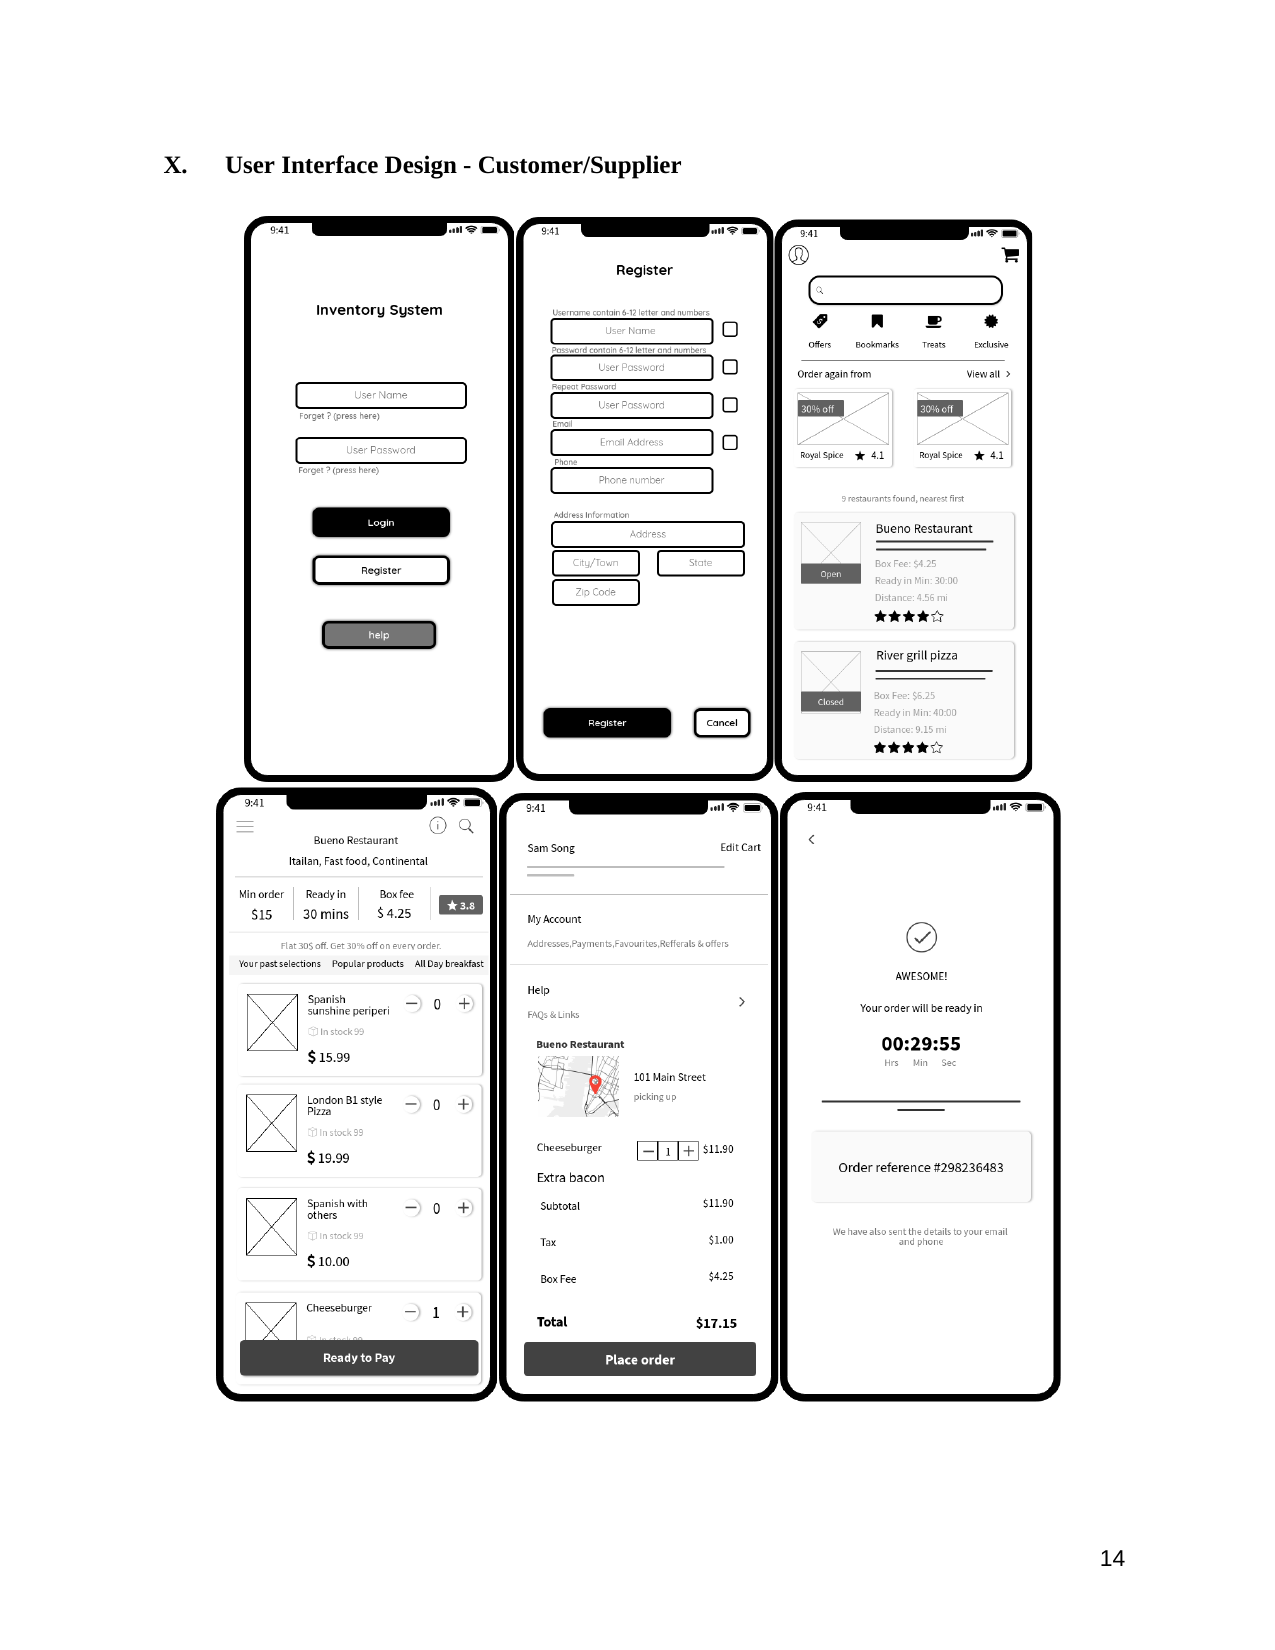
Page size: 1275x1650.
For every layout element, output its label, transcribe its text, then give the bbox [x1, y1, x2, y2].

picture [214, 785, 1061, 1402]
picture [242, 216, 1033, 782]
subtitle User Interface Design - Customer/Supplier [187, 150, 1125, 179]
